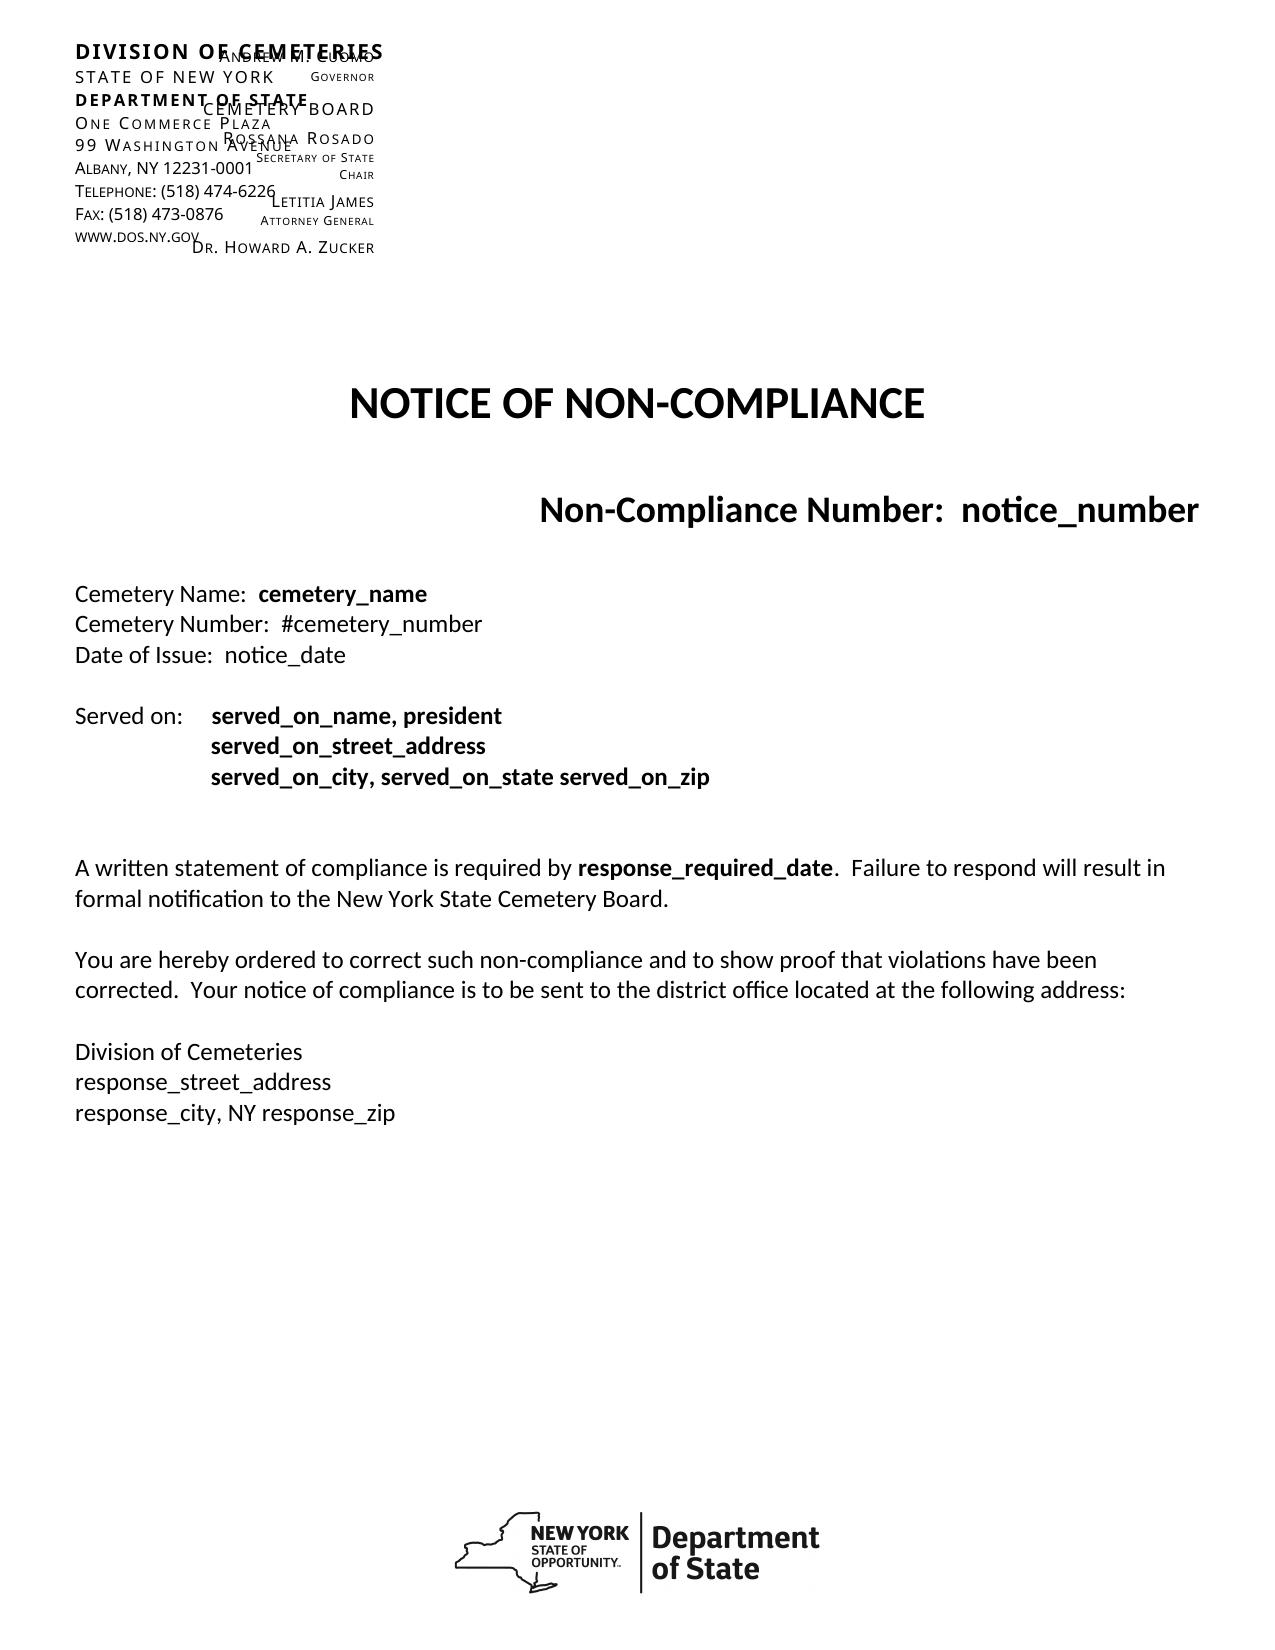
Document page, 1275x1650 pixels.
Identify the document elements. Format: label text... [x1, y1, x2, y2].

text Date of Issue: notice_date [75, 639, 1200, 669]
text You are hereby ordered to correct such non-compliance and to show proof that violations have been corrected. Your notice of compliance is to be sent to the district office located at the following address: [75, 944, 1200, 1005]
text NOTICE OF NON-COMPLIANCE [75, 374, 1200, 430]
text Non-Compliance Number: notice_number [75, 486, 1200, 532]
text served_on_city, served_on_state served_on_zip [75, 761, 1200, 791]
text Division of Cemeteries [75, 1036, 1200, 1066]
text Cemetery Number: #cemetery_number [75, 608, 1200, 639]
text Cemetery Name: cemetery_name [75, 578, 1200, 608]
text response_city, NY response_zip [75, 1097, 1200, 1127]
text A written statement of compliance is required by response_required_date. Failure to respond will result in formal notification to the New York State Cemetery Board. [75, 852, 1200, 913]
text Served on: served_on_name, president [75, 700, 1200, 730]
text response_street_address [75, 1066, 1200, 1097]
text served_on_street_address [75, 730, 1200, 761]
picture [444, 1500, 831, 1605]
